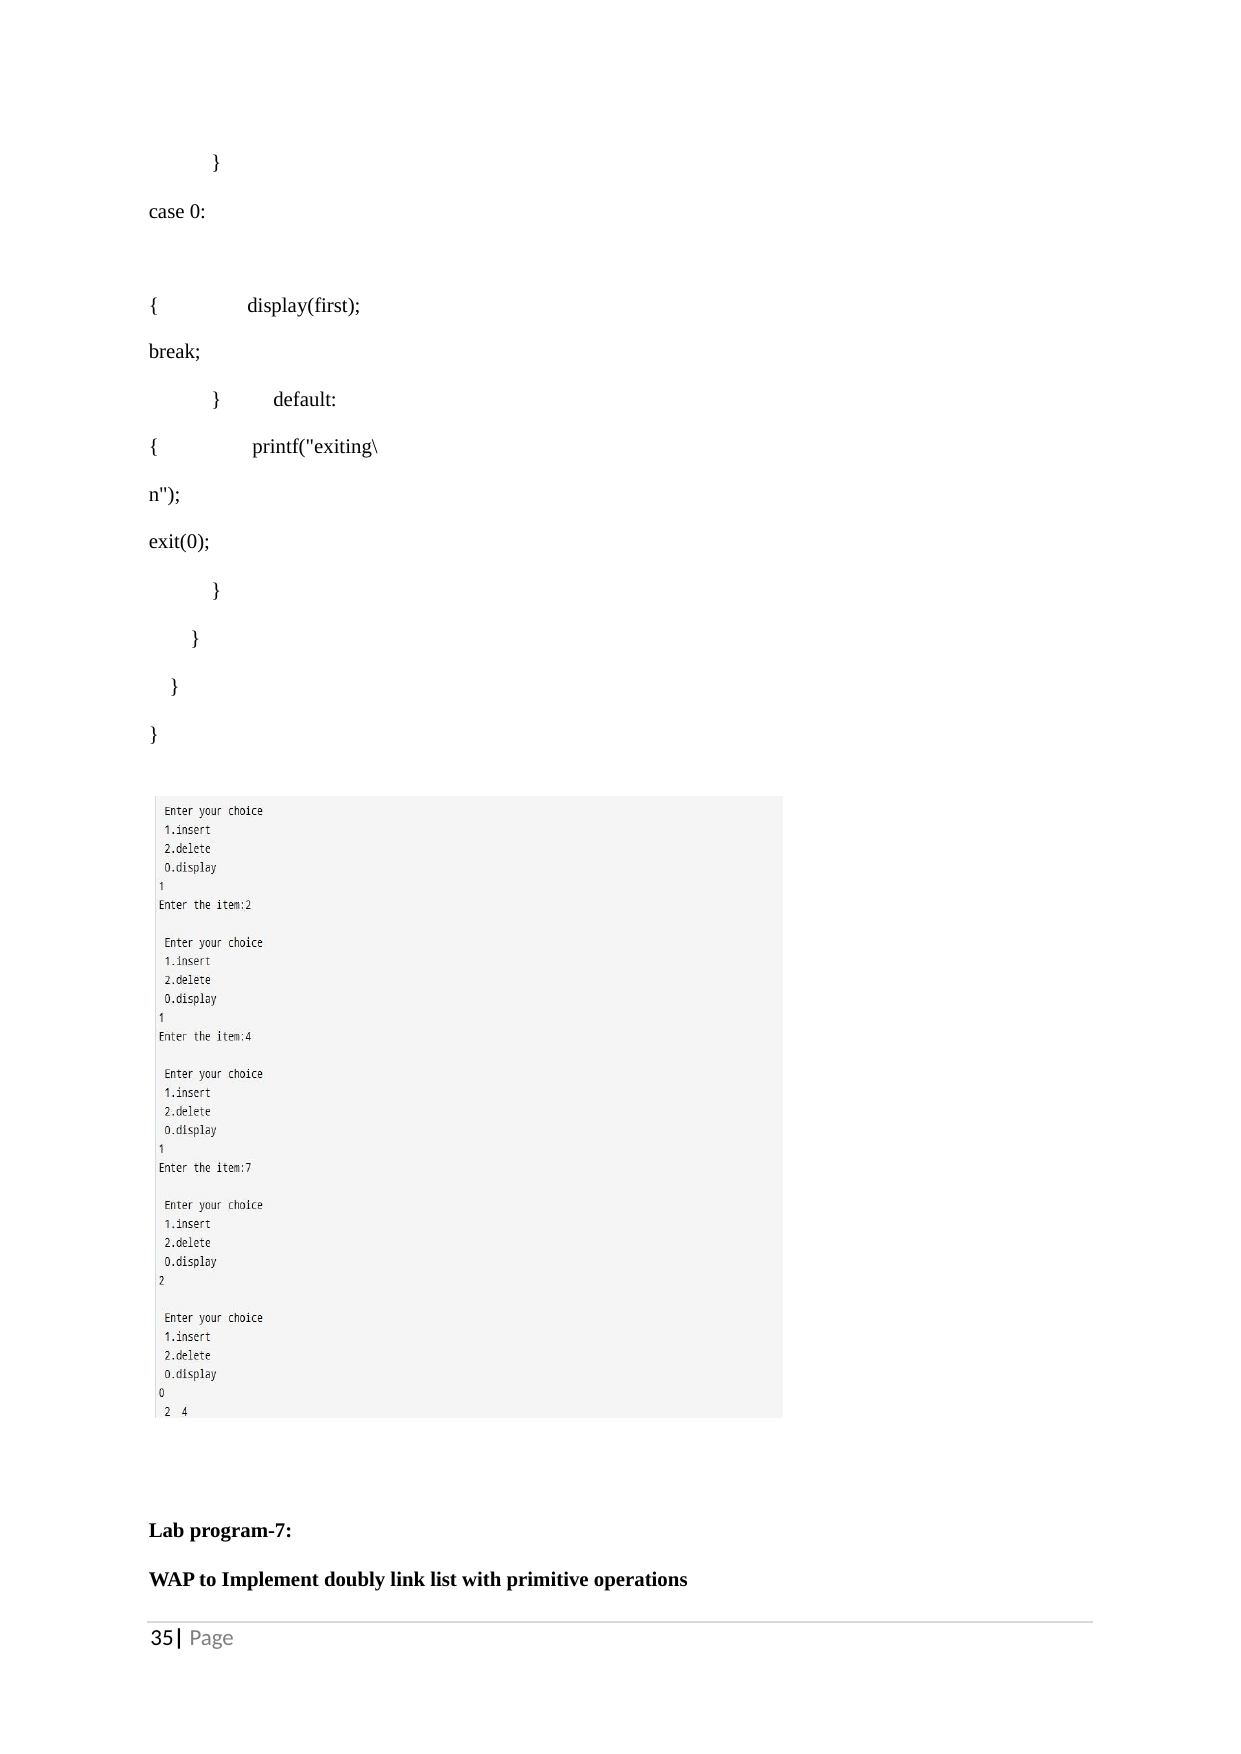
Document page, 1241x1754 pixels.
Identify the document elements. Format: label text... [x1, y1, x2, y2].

text Lab program-7: [148, 1518, 1101, 1542]
text } [148, 674, 1123, 698]
text exit(0); [148, 529, 1123, 553]
text } [148, 578, 1123, 602]
picture [155, 796, 783, 1418]
text } default: { printf("exiting\n"); [148, 387, 389, 506]
text } [148, 626, 1123, 650]
text } case 0: [148, 150, 267, 223]
text } [148, 722, 1123, 746]
text { display(first); break; [148, 247, 403, 363]
text WAP to Implement doubly link list with primitive operations [148, 1566, 1101, 1591]
